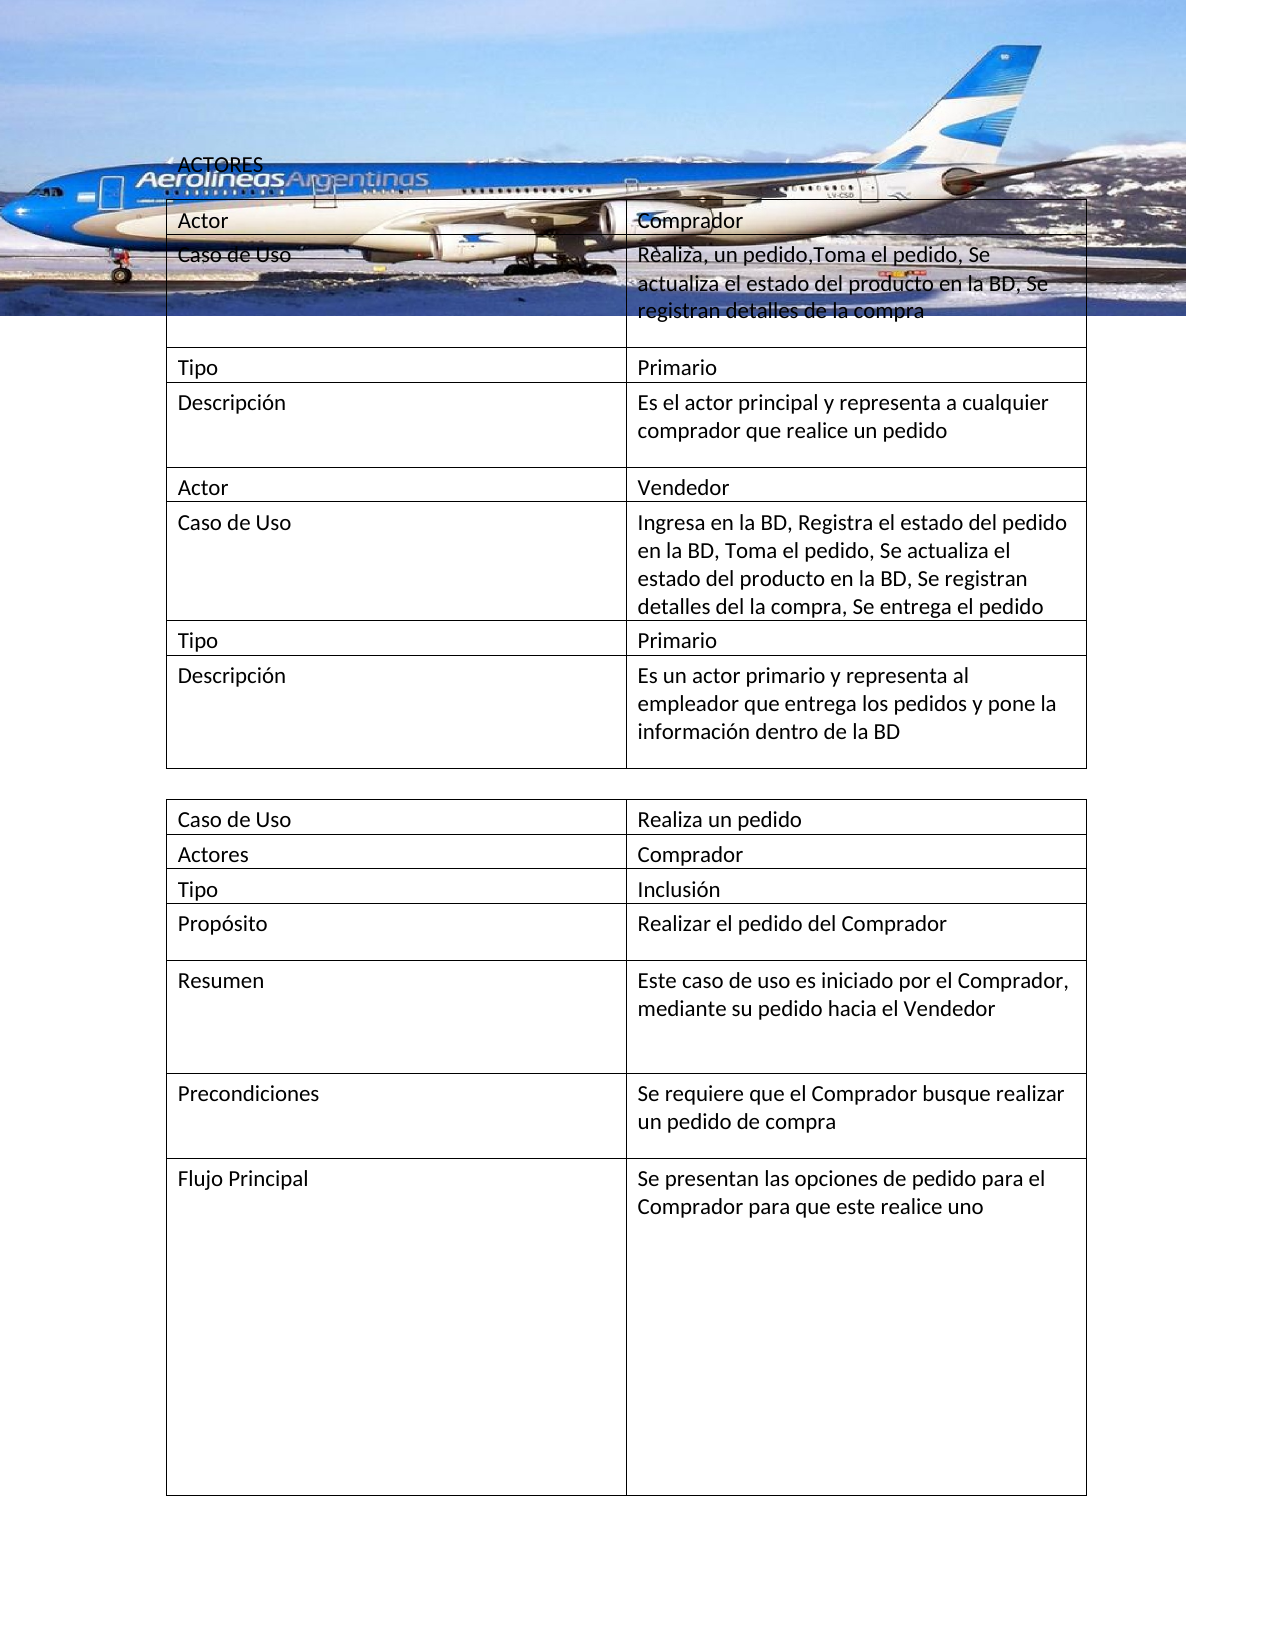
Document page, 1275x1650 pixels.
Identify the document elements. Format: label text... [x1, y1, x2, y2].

table_cell Caso de Uso [167, 502, 626, 620]
table_cell Descripción [167, 383, 626, 467]
picture [0, 0, 1186, 316]
table_cell Comprador [627, 835, 1086, 868]
table_cell Este caso de uso es iniciado por el Comprador, mediante su pedido hacia el Vendedor [627, 961, 1086, 1073]
table_header Actor [167, 200, 626, 234]
table_cell Se requiere que el Comprador busque realizar un pedido de compra [627, 1074, 1086, 1158]
table_cell Tipo [167, 869, 626, 903]
table_header Realiza un pedido [627, 800, 1086, 833]
table_cell Es un actor primario y representa al empleador que entrega los pedidos y pone la información dentro de la BD [627, 656, 1086, 768]
table_header Comprador [627, 200, 1086, 234]
table_cell Actor [167, 468, 626, 501]
table_cell Tipo [167, 621, 626, 655]
table_cell Precondiciones [167, 1074, 626, 1158]
table_cell Resumen [167, 961, 626, 1073]
table_cell Realizar el pedido del Comprador [627, 904, 1086, 960]
table_cell Vendedor [627, 468, 1086, 501]
table_cell Ingresa en la BD, Registra el estado del pedido en la BD, Toma el pedido, Se actualiza el estado del producto en la BD, Se registran detalles del la compra, Se entrega el pedido [627, 502, 1086, 620]
table_cell Tipo [167, 348, 626, 382]
table_cell Es el actor principal y representa a cualquier comprador que realice un pedido [627, 383, 1086, 467]
table_cell Flujo Principal [167, 1159, 626, 1494]
table_cell Descripción [167, 656, 626, 768]
table_cell Primario [627, 621, 1086, 655]
table_cell Realiza, un pedido,Toma el pedido, Se actualiza el estado del producto en la BD, Se registran detalles de la compra [627, 235, 1086, 347]
table_cell Primario [627, 348, 1086, 382]
table_cell Se presentan las opciones de pedido para el Comprador para que este realice uno [627, 1159, 1086, 1494]
table_cell Propósito [167, 904, 626, 960]
table_cell Caso de Uso [167, 235, 626, 347]
table_header Caso de Uso [167, 800, 626, 833]
table_cell Actores [167, 835, 626, 868]
text ACTORES [177, 150, 1125, 178]
table_cell Inclusión [627, 869, 1086, 903]
